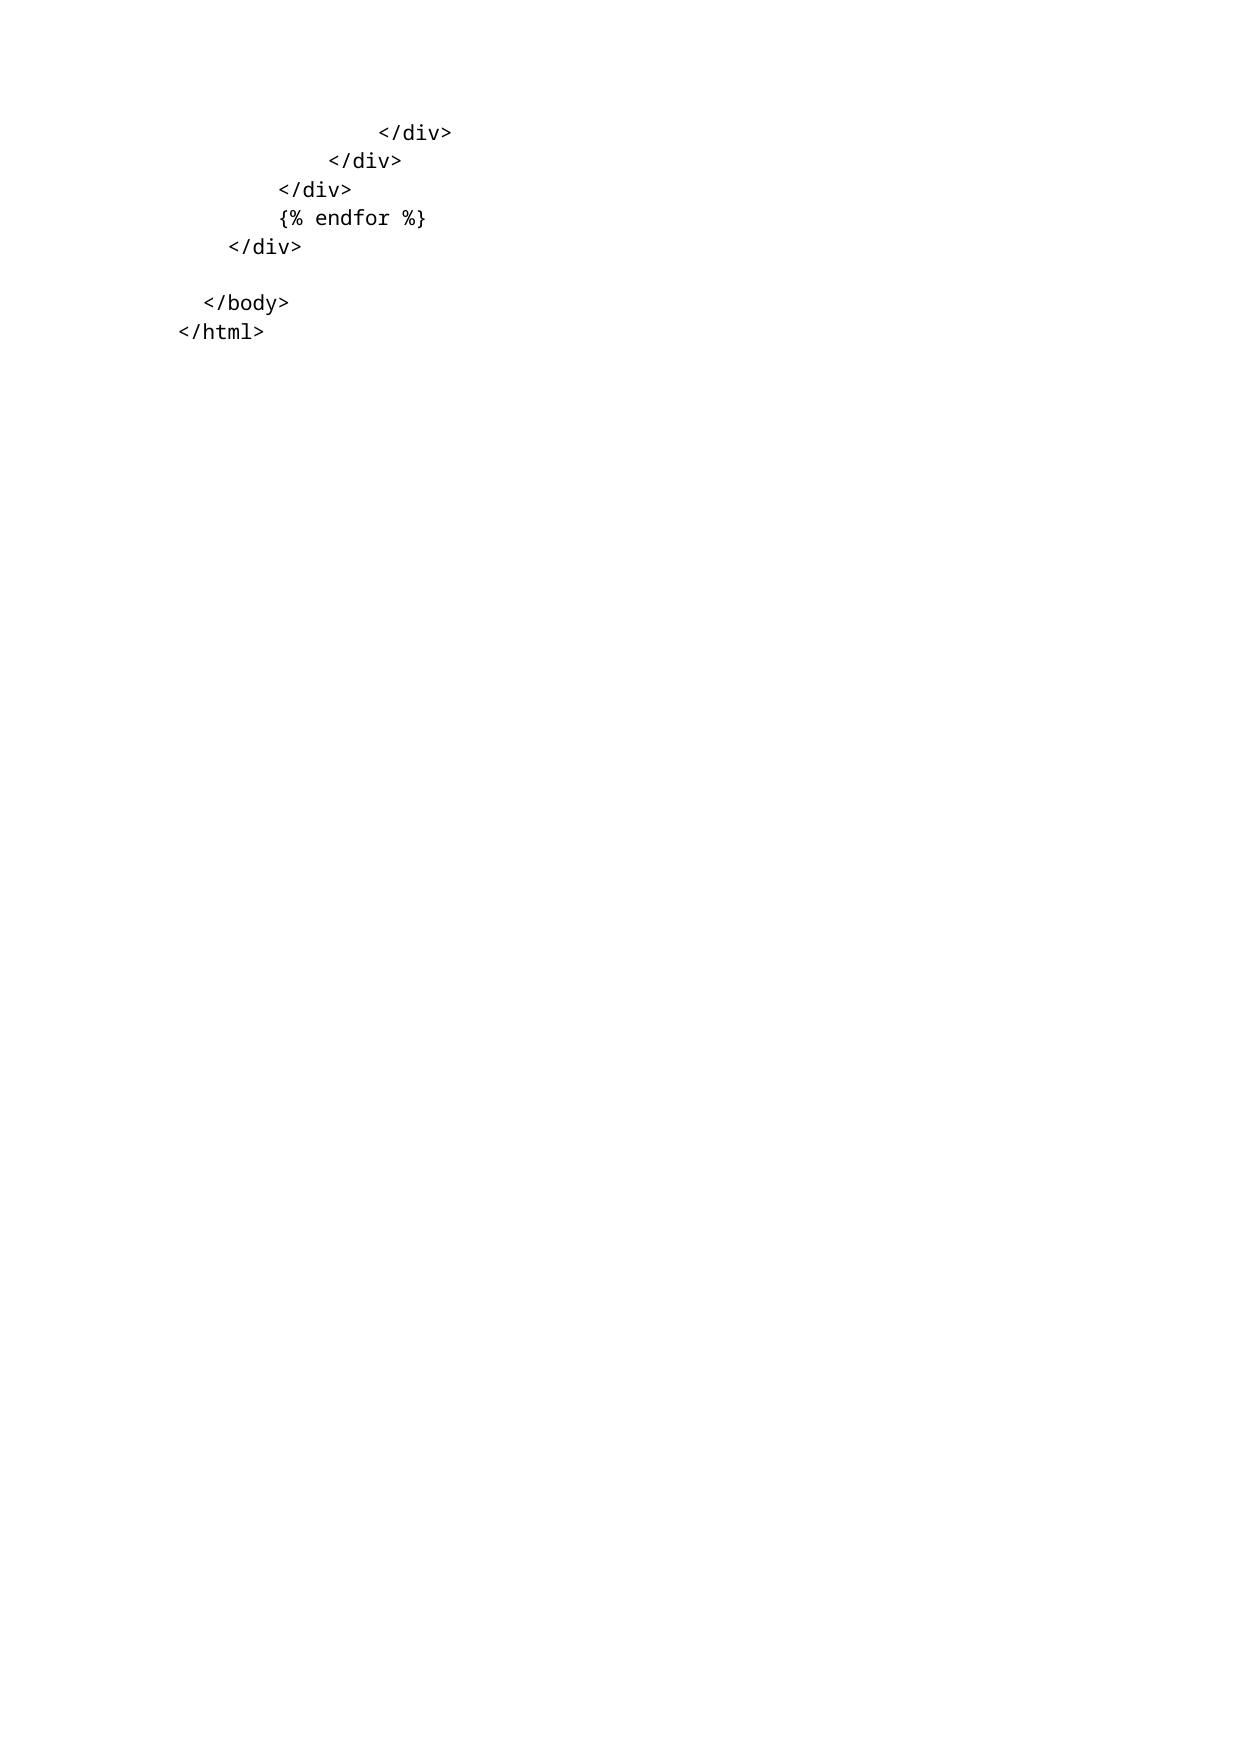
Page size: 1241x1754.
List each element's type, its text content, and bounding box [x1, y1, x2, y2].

text </body> [177, 288, 1152, 317]
text </div> [177, 118, 1152, 147]
text </div> [177, 175, 1152, 203]
text </div> [177, 232, 1152, 260]
text </html> [177, 317, 1152, 345]
text </div> [177, 147, 1152, 175]
text {% endfor %} [177, 203, 1152, 232]
